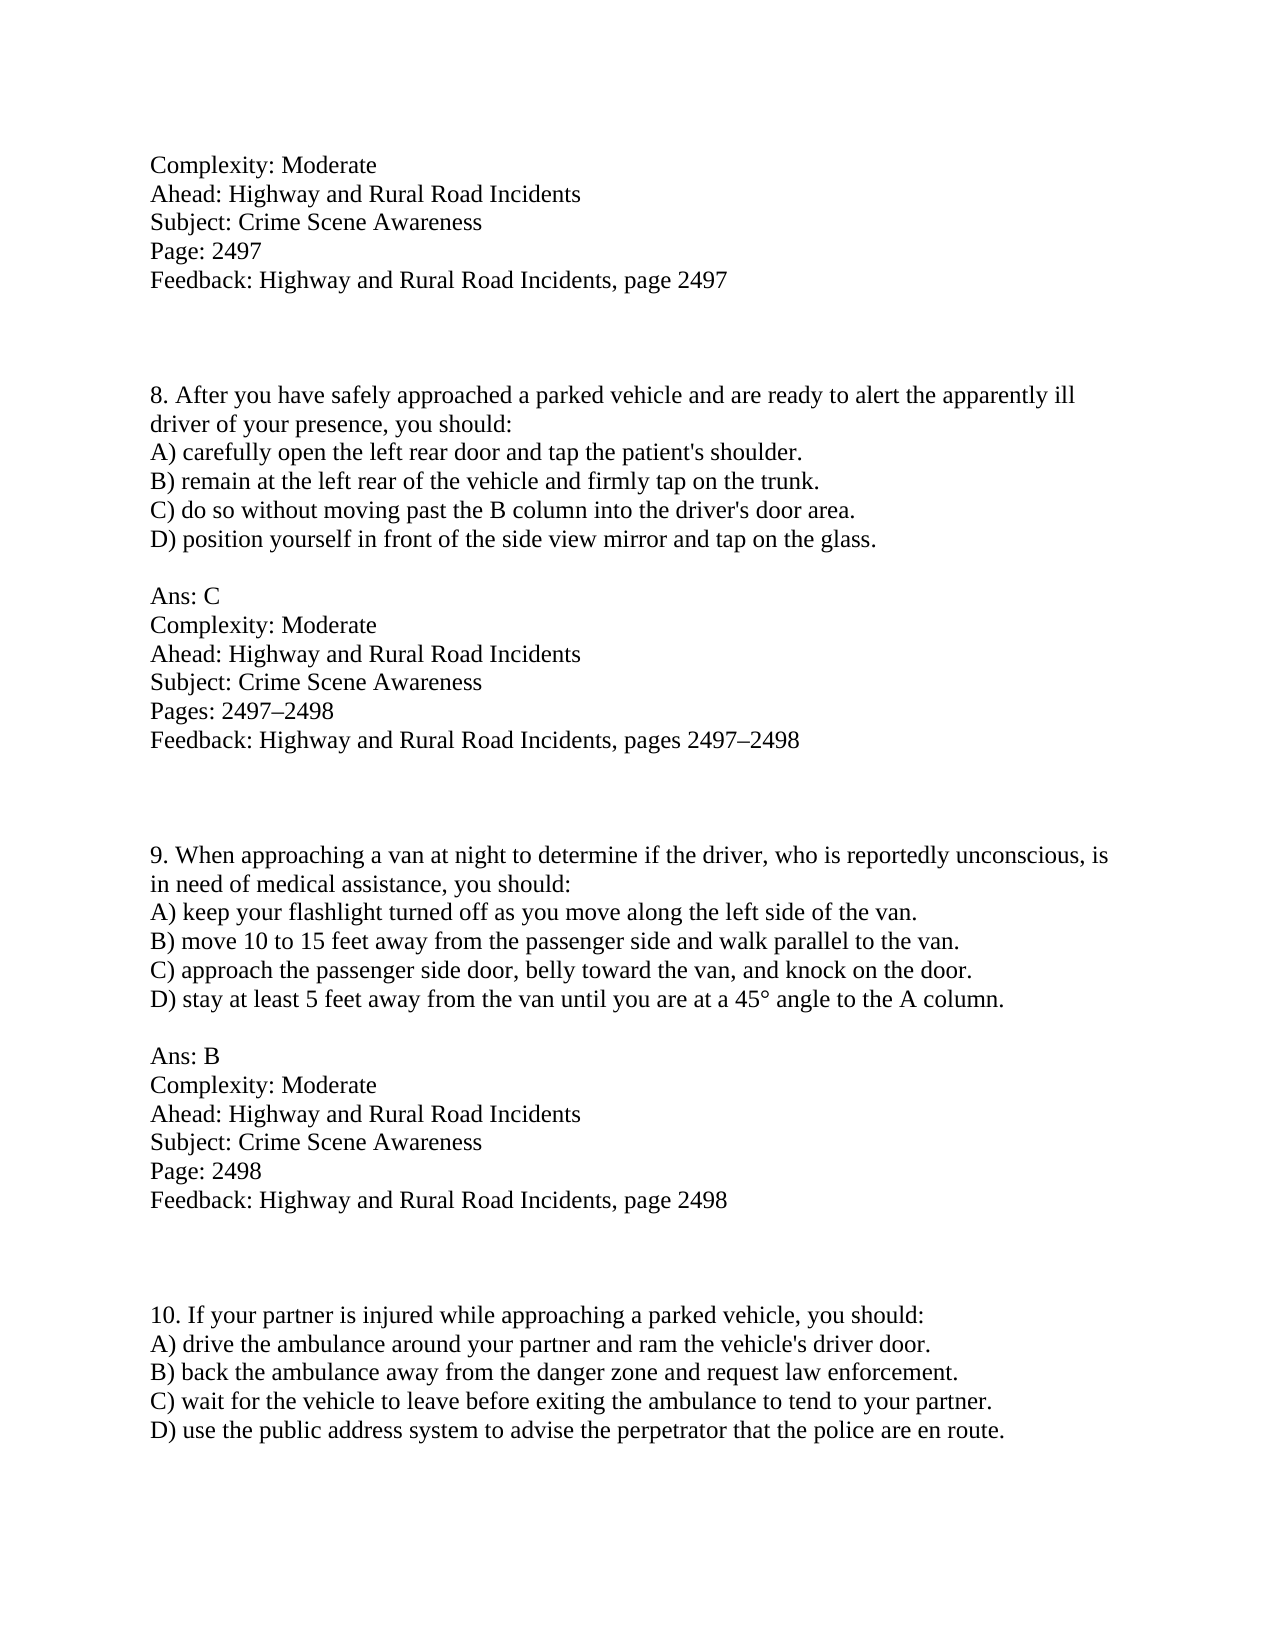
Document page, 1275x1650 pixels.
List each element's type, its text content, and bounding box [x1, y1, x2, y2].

text Subject: Crime Scene Awareness [150, 667, 1125, 696]
text Ahead: Highway and Rural Road Incidents [150, 1099, 1125, 1127]
text Feedback: Highway and Rural Road Incidents, page 2497 [150, 265, 1125, 294]
text A) keep your flashlight turned off as you move along the left side of the van. [150, 897, 1125, 926]
text C) wait for the vehicle to leave before exiting the ambulance to tend to your partner. [150, 1386, 1125, 1415]
text B) back the ambulance away from the danger zone and request law enforcement. [150, 1357, 1125, 1386]
text D) position yourself in front of the side view mirror and tap on the glass. [150, 524, 1125, 552]
text Subject: Crime Scene Awareness [150, 1127, 1125, 1156]
text A) drive the ambulance around your partner and ram the vehicle's driver door. [150, 1329, 1125, 1357]
text Pages: 2497–2498 [150, 696, 1125, 725]
text Complexity: Moderate [150, 1070, 1125, 1099]
text Ahead: Highway and Rural Road Incidents [150, 179, 1125, 207]
text C) approach the passenger side door, belly toward the van, and knock on the door. [150, 955, 1125, 984]
text Subject: Crime Scene Awareness [150, 207, 1125, 236]
text B) move 10 to 15 feet away from the passenger side and walk parallel to the van. [150, 926, 1125, 955]
text Feedback: Highway and Rural Road Incidents, pages 2497–2498 [150, 725, 1125, 754]
text Ans: B [150, 1041, 1125, 1070]
text Feedback: Highway and Rural Road Incidents, page 2498 [150, 1185, 1125, 1214]
text Ans: C [150, 581, 1125, 610]
text C) do so without moving past the B column into the driver's door area. [150, 495, 1125, 524]
text B) remain at the left rear of the vehicle and firmly tap on the trunk. [150, 466, 1125, 495]
text Complexity: Moderate [150, 610, 1125, 639]
text Page: 2498 [150, 1156, 1125, 1185]
text 9. When approaching a van at night to determine if the driver, who is reportedly unconscious, is in need of medical assistance, you should: [150, 840, 1125, 897]
text 10. If your partner is injured while approaching a parked vehicle, you should: [150, 1300, 1125, 1329]
text 8. After you have safely approached a parked vehicle and are ready to alert the apparently ill driver of your presence, you should: [150, 380, 1125, 437]
text D) stay at least 5 feet away from the van until you are at a 45° angle to the A column. [150, 984, 1125, 1012]
text Page: 2497 [150, 236, 1125, 265]
text D) use the public address system to advise the perpetrator that the police are en route. [150, 1415, 1125, 1444]
text Ahead: Highway and Rural Road Incidents [150, 639, 1125, 667]
text A) carefully open the left rear door and tap the patient's shoulder. [150, 437, 1125, 466]
text Complexity: Moderate [150, 150, 1125, 179]
